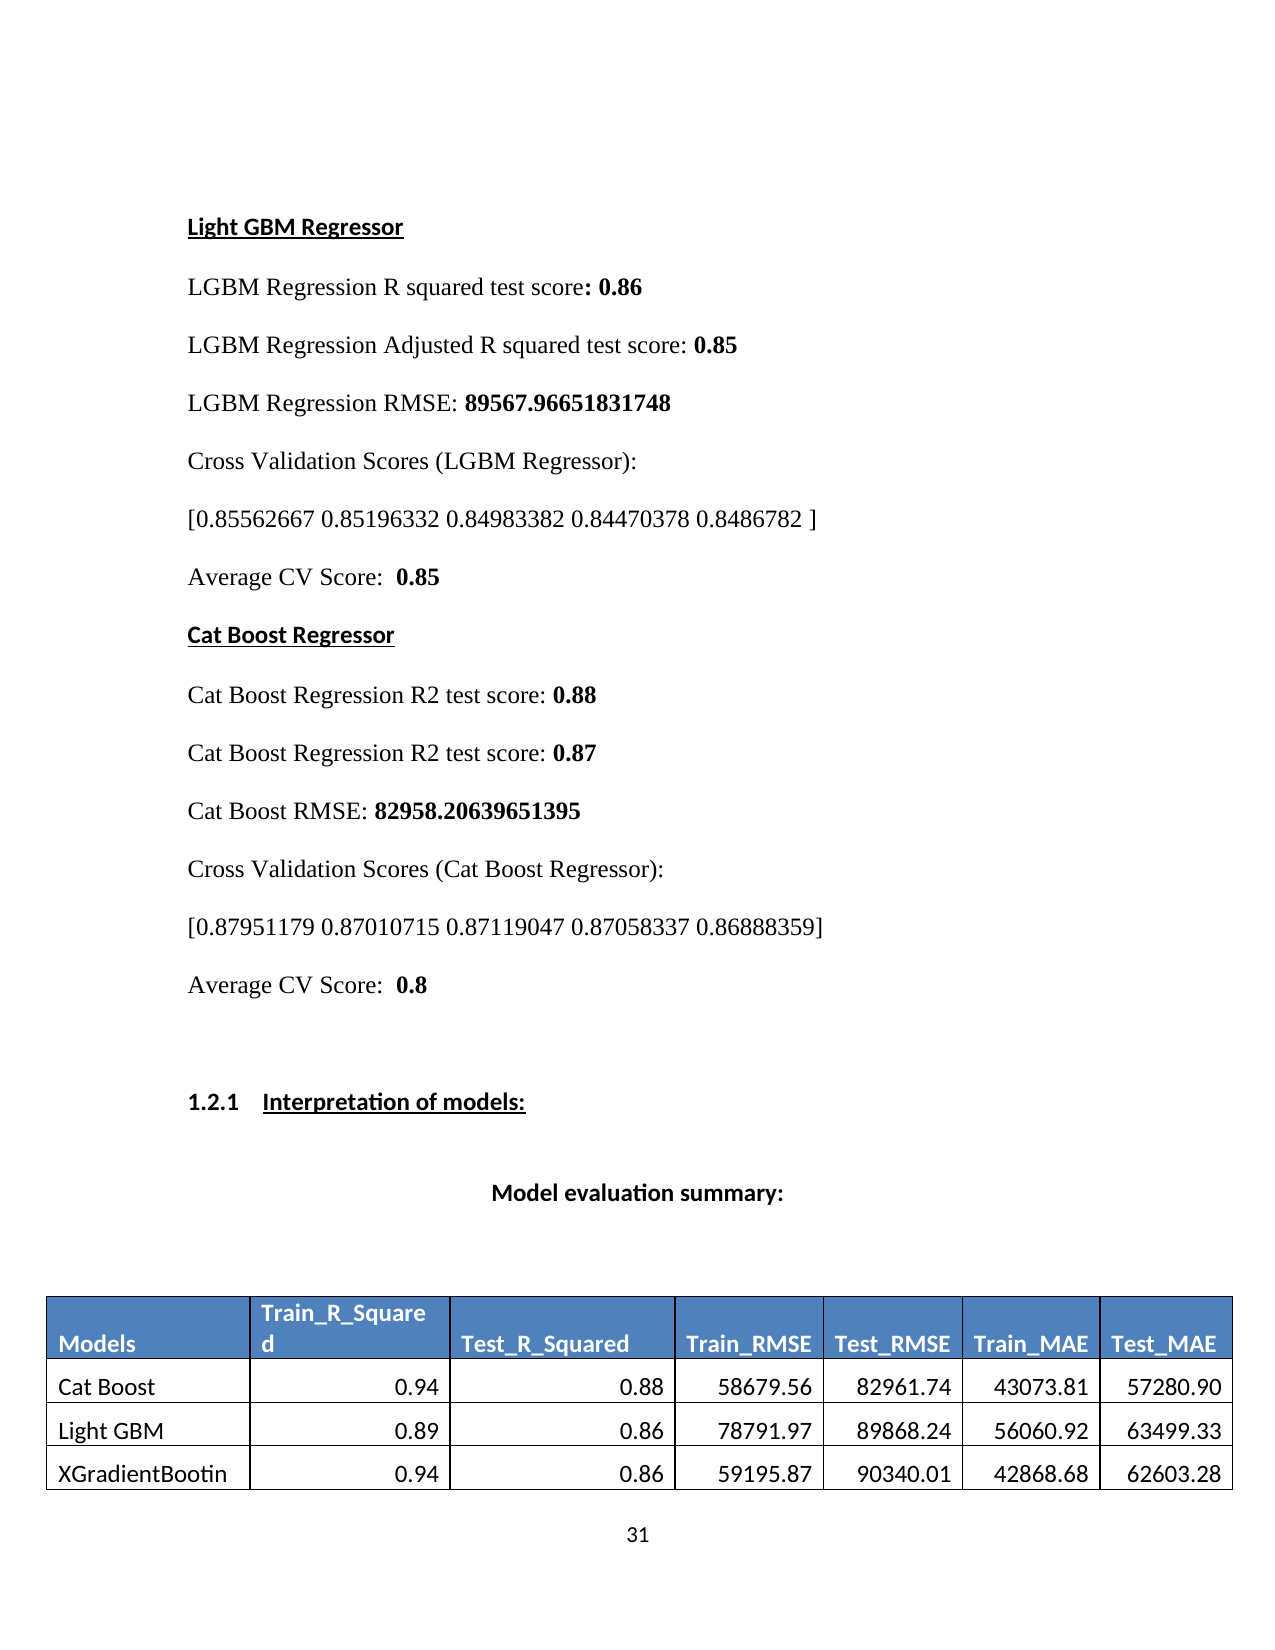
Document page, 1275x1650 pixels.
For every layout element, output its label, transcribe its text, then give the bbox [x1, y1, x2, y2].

table_cell 78791.97 [676, 1403, 823, 1445]
table_header Train_R_Squared [251, 1297, 449, 1358]
table_cell 0.88 [451, 1359, 674, 1402]
text [0.87951179 0.87010715 0.87119047 0.87058337 0.86888359] [187, 912, 1087, 941]
table_cell 42868.68 [963, 1446, 1099, 1489]
text Cat Boost Regressor [187, 619, 1087, 650]
table_header Train_MAE [963, 1297, 1099, 1358]
table_cell 0.86 [451, 1403, 674, 1445]
table_cell 43073.81 [963, 1359, 1099, 1402]
text LGBM Regression RMSE: 89567.96651831748 [187, 388, 1087, 417]
table_cell 59195.87 [676, 1446, 823, 1489]
table_cell Cat Boost [47, 1359, 249, 1402]
text LGBM Regression R squared test score: 0.86 [187, 272, 1087, 301]
table_cell 56060.92 [963, 1403, 1099, 1445]
text Cross Validation Scores (LGBM Regressor): [187, 446, 1087, 474]
table_cell 58679.56 [676, 1359, 823, 1402]
table_cell XGradientBooting [47, 1446, 249, 1489]
text Average CV Score: 0.8 [187, 970, 1087, 999]
text Light GBM Regressor [187, 211, 1087, 242]
table_cell 63499.33 [1101, 1403, 1232, 1445]
table_cell 0.89 [251, 1403, 449, 1445]
text Cross Validation Scores (Cat Boost Regressor): [187, 854, 1087, 883]
table_cell 89868.24 [824, 1403, 962, 1445]
table_cell Light GBM [47, 1403, 249, 1445]
table_header Models [47, 1297, 249, 1358]
text LGBM Regression Adjusted R squared test score: 0.85 [187, 330, 1087, 359]
table_cell 0.94 [251, 1446, 449, 1489]
table_cell 0.86 [451, 1446, 674, 1489]
text Cat Boost Regression R2 test score: 0.88 [187, 681, 1087, 709]
table_cell 0.94 [251, 1359, 449, 1402]
table_header Test_R_Squared [451, 1297, 674, 1358]
table_cell 62603.28 [1101, 1446, 1232, 1489]
text Average CV Score: 0.85 [187, 562, 1087, 590]
text [0.85562667 0.85196332 0.84983382 0.84470378 0.8486782 ] [187, 504, 1087, 532]
text Model evaluation summary: [187, 1177, 1087, 1207]
table_cell 57280.90 [1101, 1359, 1232, 1402]
table_cell 82961.74 [824, 1359, 962, 1402]
list Interpretation of models: [187, 1086, 1087, 1117]
table_header Test_RMSE [824, 1297, 962, 1358]
text Cat Boost Regression R2 test score: 0.87 [187, 738, 1087, 767]
table_header Test_MAE [1101, 1297, 1232, 1358]
table_header Train_RMSE [676, 1297, 823, 1358]
text Cat Boost RMSE: 82958.20639651395 [187, 796, 1087, 825]
table_cell 90340.01 [824, 1446, 962, 1489]
